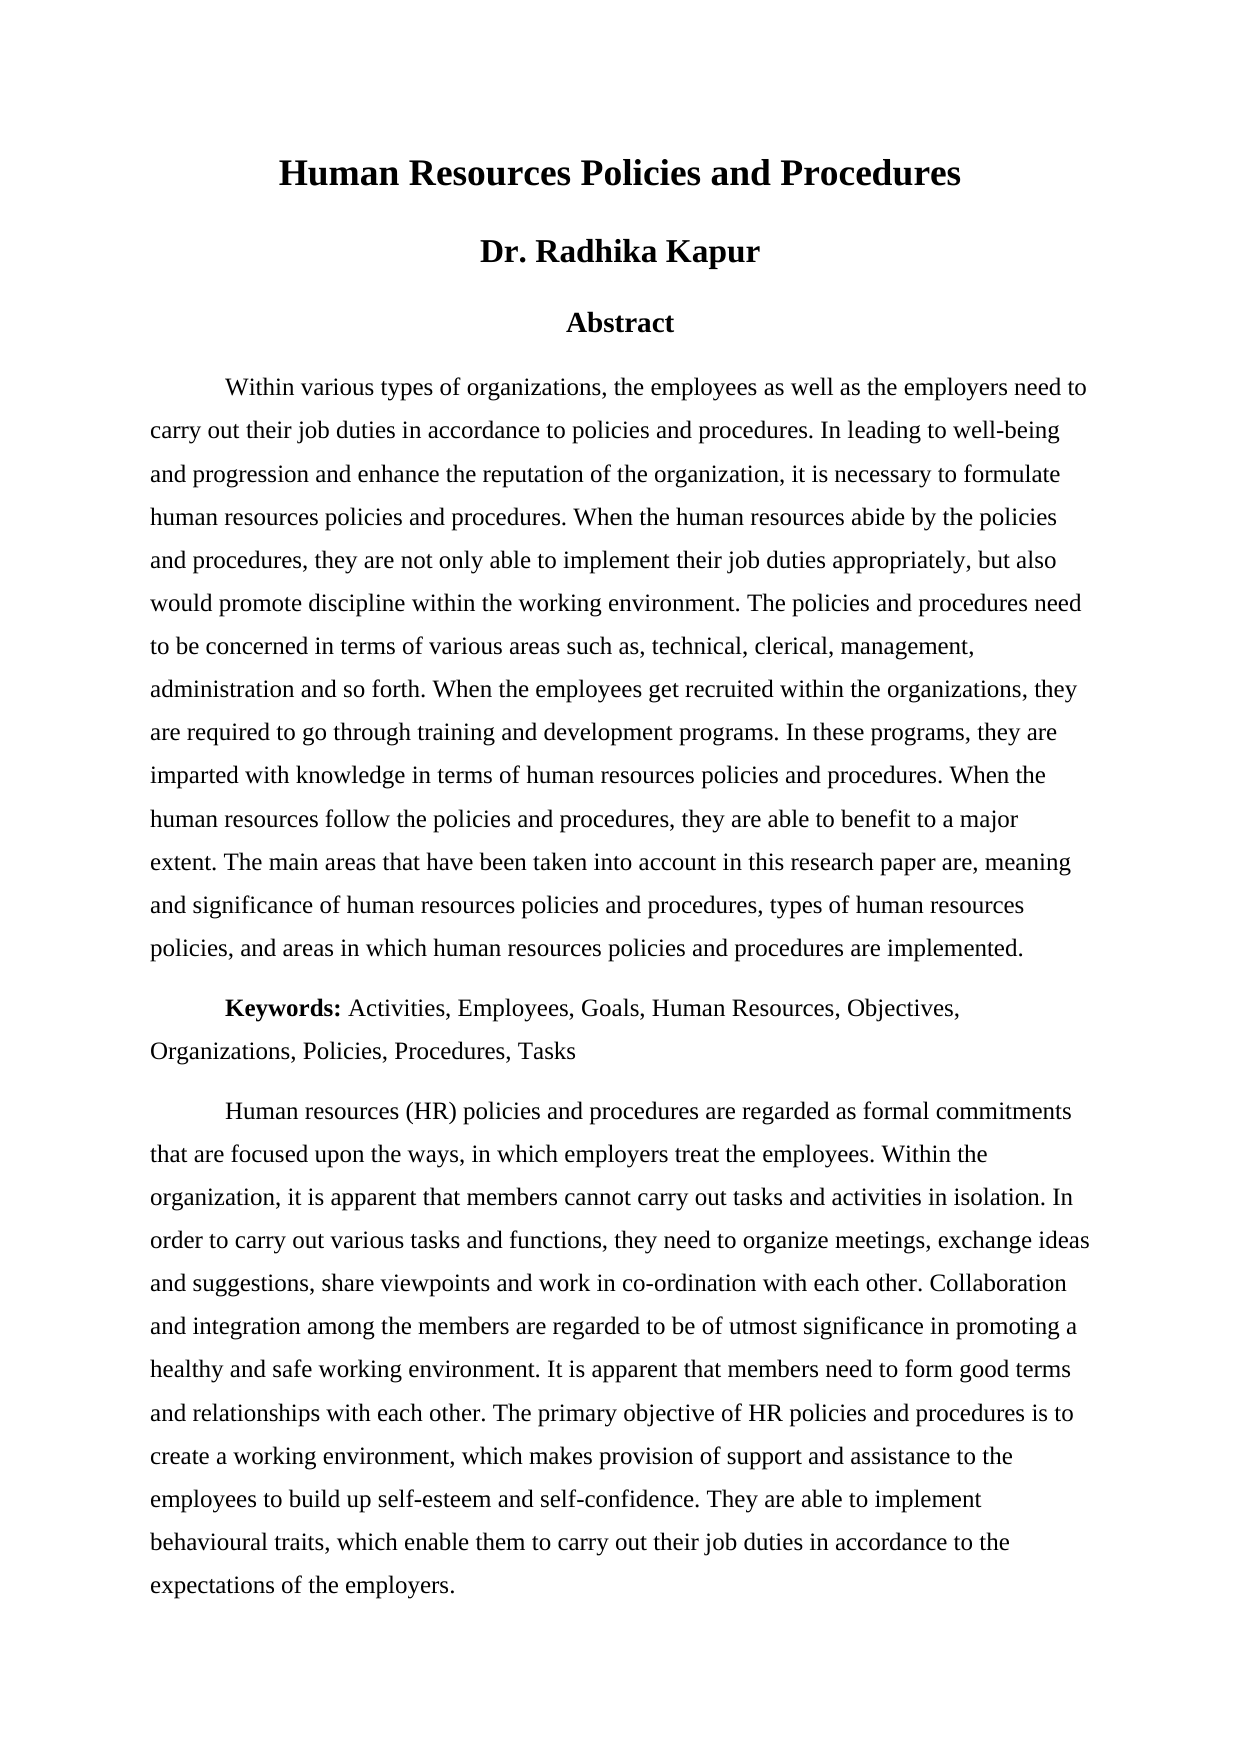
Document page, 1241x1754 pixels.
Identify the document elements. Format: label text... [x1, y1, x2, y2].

text Human Resources Policies and Procedures [150, 150, 1090, 193]
text Dr. Radhika Kapur [150, 231, 1090, 270]
text Keywords: Activities, Employees, Goals, Human Resources, Objectives, Organizations, Policies, Procedures, Tasks [150, 993, 1090, 1065]
text Human resources (HR) policies and procedures are regarded as formal commitments that are focused upon the ways, in which employers treat the employees. Within the organization, it is apparent that members cannot carry out tasks and activities in isolation. In order to carry out various tasks and functions, they need to organize meetings, exchange ideas and suggestions, share viewpoints and work in co-ordination with each other. Collaboration and integration among the members are regarded to be of utmost significance in promoting a healthy and safe working environment. It is apparent that members need to form good terms and relationships with each other. The primary objective of HR policies and procedures is to create a working environment, which makes provision of support and assistance to the employees to build up self-esteem and self-confidence. They are able to implement behavioural traits, which enable them to carry out their job duties in accordance to the expectations of the employers. [150, 1096, 1090, 1599]
text Abstract [150, 306, 1090, 339]
text Within various types of organizations, the employees as well as the employers need to carry out their job duties in accordance to policies and procedures. In leading to well-being and progression and enhance the reputation of the organization, it is necessary to formulate human resources policies and procedures. When the human resources abide by the policies and procedures, they are not only able to implement their job duties appropriately, but also would promote discipline within the working environment. The policies and procedures need to be concerned in terms of various areas such as, technical, clerical, management, administration and so forth. When the employees get recruited within the organizations, they are required to go through training and development programs. In these programs, they are imparted with knowledge in terms of human resources policies and procedures. When the human resources follow the policies and procedures, they are able to benefit to a major extent. The main areas that have been taken into account in this research paper are, meaning and significance of human resources policies and procedures, types of human resources policies, and areas in which human resources policies and procedures are implemented. [150, 372, 1090, 962]
